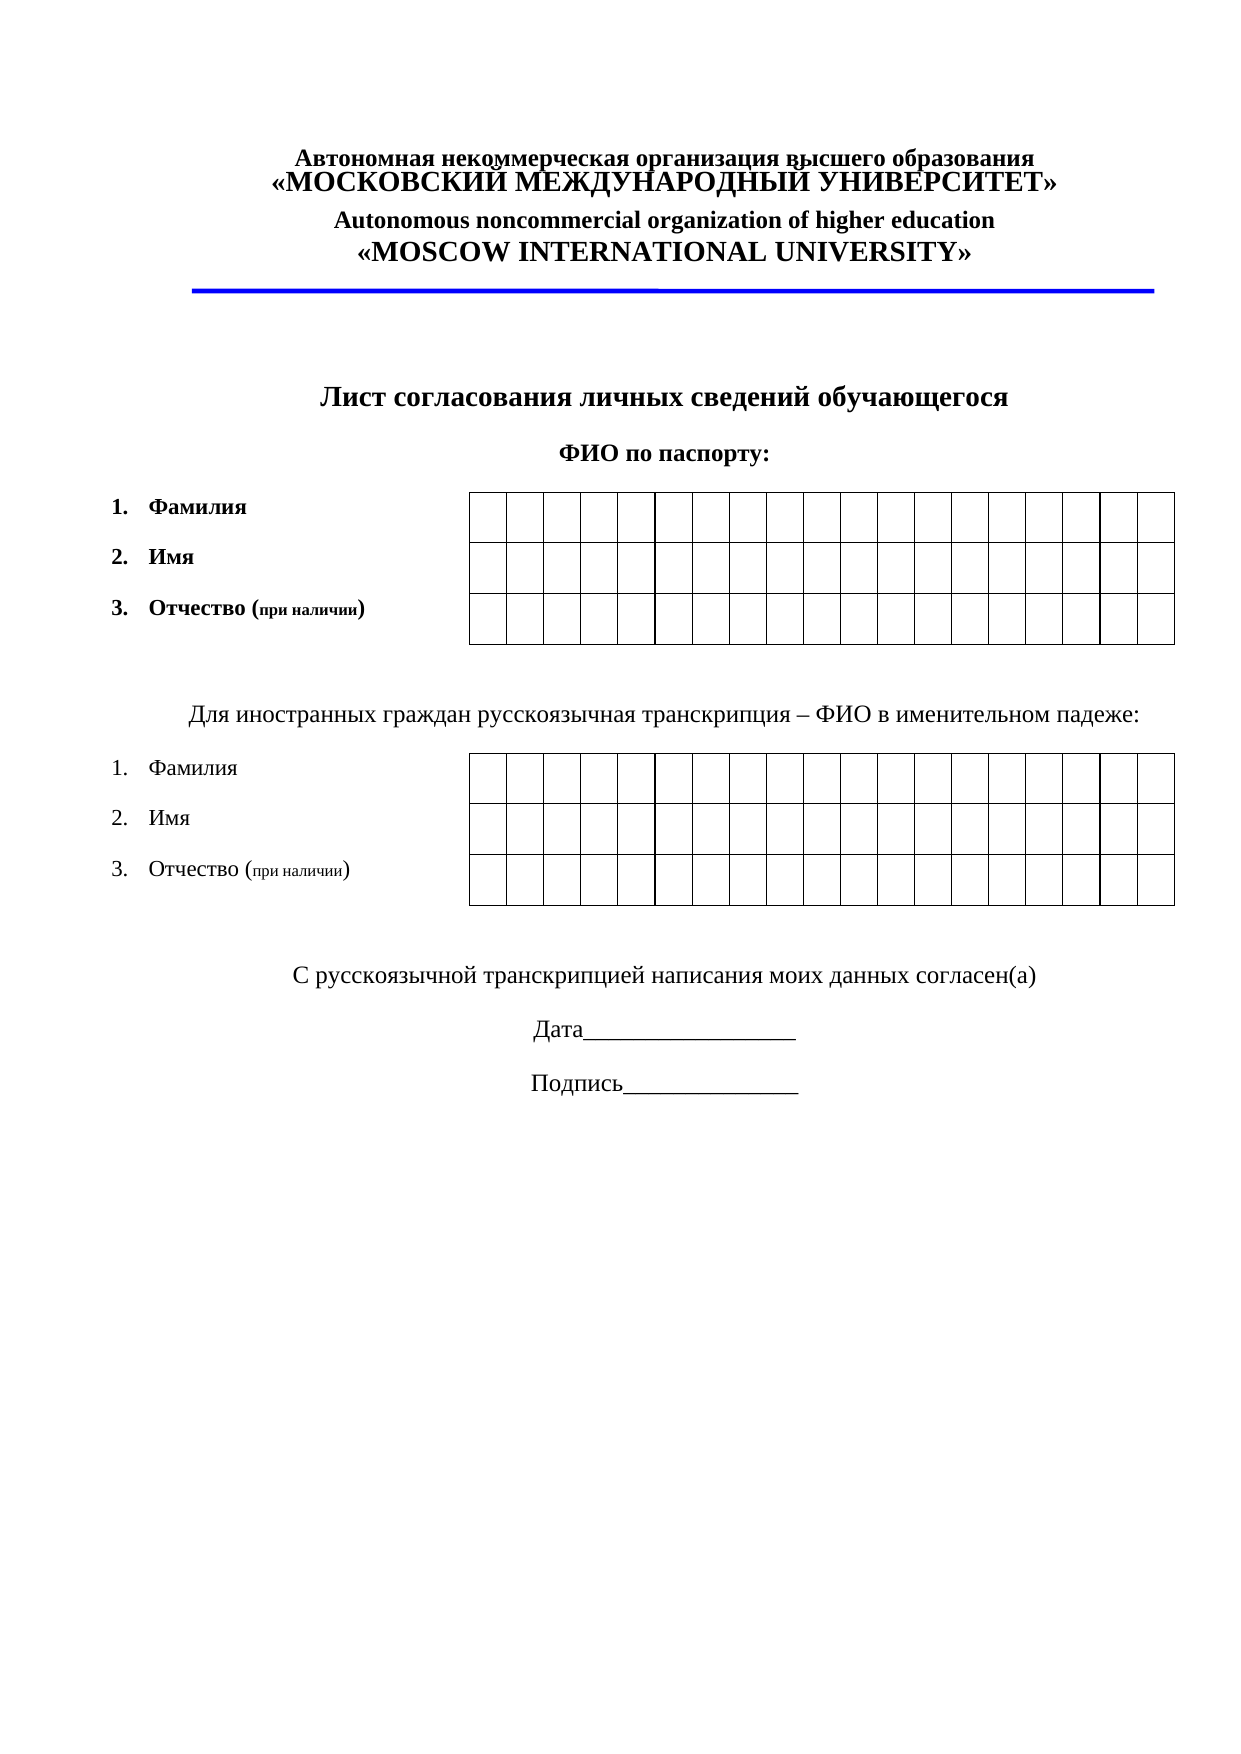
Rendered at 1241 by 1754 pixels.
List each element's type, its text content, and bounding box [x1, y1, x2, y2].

table_cell [878, 804, 914, 854]
table_cell [804, 543, 840, 593]
table_cell [804, 855, 840, 905]
table_header [1101, 754, 1137, 803]
table_header [1063, 493, 1099, 542]
table_header [989, 754, 1025, 803]
table_header [1026, 754, 1062, 803]
table_cell [544, 855, 580, 905]
table_cell Отчество (при наличии) [100, 593, 469, 644]
table_cell [656, 594, 692, 644]
table_header [1063, 754, 1099, 803]
table_cell [693, 594, 729, 644]
table_cell [618, 804, 654, 854]
table_header [915, 754, 951, 803]
table_cell [544, 594, 580, 644]
table_cell [581, 543, 617, 593]
table_cell [1101, 804, 1137, 854]
table_cell [767, 804, 803, 854]
table_header [989, 493, 1025, 542]
table_cell [767, 855, 803, 905]
table_header [804, 754, 840, 803]
table_cell [470, 855, 506, 905]
table_cell [989, 804, 1025, 854]
table_cell [1026, 543, 1062, 593]
text С русскоязычной транскрипцией написания моих данных согласен(а) [177, 960, 1152, 989]
table_cell [507, 855, 543, 905]
text Autonomous noncommercial organization of higher education [177, 209, 1152, 234]
table_header [841, 493, 877, 542]
table_cell [470, 804, 506, 854]
table_header [656, 754, 692, 803]
table_header [618, 493, 654, 542]
text «MOSCOW INTERNATIONAL UNIVERSITY» [177, 234, 1152, 267]
table_header Фамилия [100, 492, 469, 542]
text Для иностранных граждан русскоязычная транскрипция – ФИО в именительном падеже: [177, 699, 1152, 728]
table_cell [841, 804, 877, 854]
table_header [1138, 754, 1174, 803]
table_cell [1101, 855, 1137, 905]
table_header [878, 493, 914, 542]
table_cell [804, 804, 840, 854]
table_header [507, 493, 543, 542]
table_cell [507, 594, 543, 644]
table_cell [1138, 543, 1174, 593]
table_header [952, 493, 988, 542]
table_cell [767, 543, 803, 593]
table_cell [1138, 855, 1174, 905]
table_cell [656, 804, 692, 854]
table_cell [656, 543, 692, 593]
table_cell [730, 855, 766, 905]
table_cell [841, 594, 877, 644]
text ФИО по паспорту: [177, 438, 1152, 467]
table_cell [952, 855, 988, 905]
table_cell [989, 543, 1025, 593]
table_cell [915, 804, 951, 854]
table_header [507, 754, 543, 803]
table_header [804, 493, 840, 542]
table_cell [656, 855, 692, 905]
text Автономная некоммерческая организация высшего образования [177, 146, 1152, 171]
text Лист согласования личных сведений обучающегося [177, 379, 1152, 412]
table_cell [989, 855, 1025, 905]
table_cell [618, 855, 654, 905]
table_cell [544, 804, 580, 854]
table_header [1026, 493, 1062, 542]
table_cell [1063, 594, 1099, 644]
table_header [767, 493, 803, 542]
table_cell [730, 543, 766, 593]
table_cell [878, 543, 914, 593]
table_cell Отчество (при наличии) [100, 854, 469, 905]
table_cell [581, 804, 617, 854]
table_cell [915, 543, 951, 593]
table_cell [1138, 804, 1174, 854]
table_cell [507, 804, 543, 854]
table_cell [804, 594, 840, 644]
table_cell [1063, 543, 1099, 593]
text «МОСКОВСКИЙ МЕЖДУНАРОДНЫЙ УНИВЕРСИТЕТ» [177, 171, 1152, 196]
table_header [1101, 493, 1137, 542]
table_cell [989, 594, 1025, 644]
table_header [693, 754, 729, 803]
table_header [767, 754, 803, 803]
table_cell [1138, 594, 1174, 644]
table_header [656, 493, 692, 542]
text Дата_________________ [177, 1014, 1152, 1043]
table_cell [952, 543, 988, 593]
text Подпись______________ [177, 1068, 1152, 1097]
table_cell [470, 543, 506, 593]
table_header [544, 493, 580, 542]
table_cell [470, 594, 506, 644]
table_cell [767, 594, 803, 644]
table_cell [507, 543, 543, 593]
table_cell [1063, 855, 1099, 905]
table_cell [878, 855, 914, 905]
table_cell [544, 543, 580, 593]
table_cell [915, 855, 951, 905]
table_header [470, 754, 506, 803]
table_cell [1026, 804, 1062, 854]
table_header [581, 493, 617, 542]
table_cell [841, 855, 877, 905]
table_header [878, 754, 914, 803]
table_cell [618, 594, 654, 644]
table_cell [1063, 804, 1099, 854]
table_cell [841, 543, 877, 593]
table_header [581, 754, 617, 803]
table_cell [1101, 543, 1137, 593]
table_cell [915, 594, 951, 644]
table_header [1138, 493, 1174, 542]
table_header [915, 493, 951, 542]
table_cell [730, 594, 766, 644]
table_cell [618, 543, 654, 593]
table_cell [1026, 855, 1062, 905]
table_header [470, 493, 506, 542]
table_cell [693, 543, 729, 593]
table_header [952, 754, 988, 803]
table_cell [1026, 594, 1062, 644]
table_cell [581, 855, 617, 905]
table_cell [693, 804, 729, 854]
table_header [841, 754, 877, 803]
table_cell Имя [100, 803, 469, 854]
table_header [618, 754, 654, 803]
table_header [730, 493, 766, 542]
table_cell [581, 594, 617, 644]
table_header [544, 754, 580, 803]
table_cell [693, 855, 729, 905]
table_header [693, 493, 729, 542]
table_cell [878, 594, 914, 644]
table_cell [1101, 594, 1137, 644]
table_cell Имя [100, 542, 469, 593]
table_cell [730, 804, 766, 854]
table_cell [952, 594, 988, 644]
table_header Фамилия [100, 753, 469, 803]
table_header [730, 754, 766, 803]
table_cell [952, 804, 988, 854]
